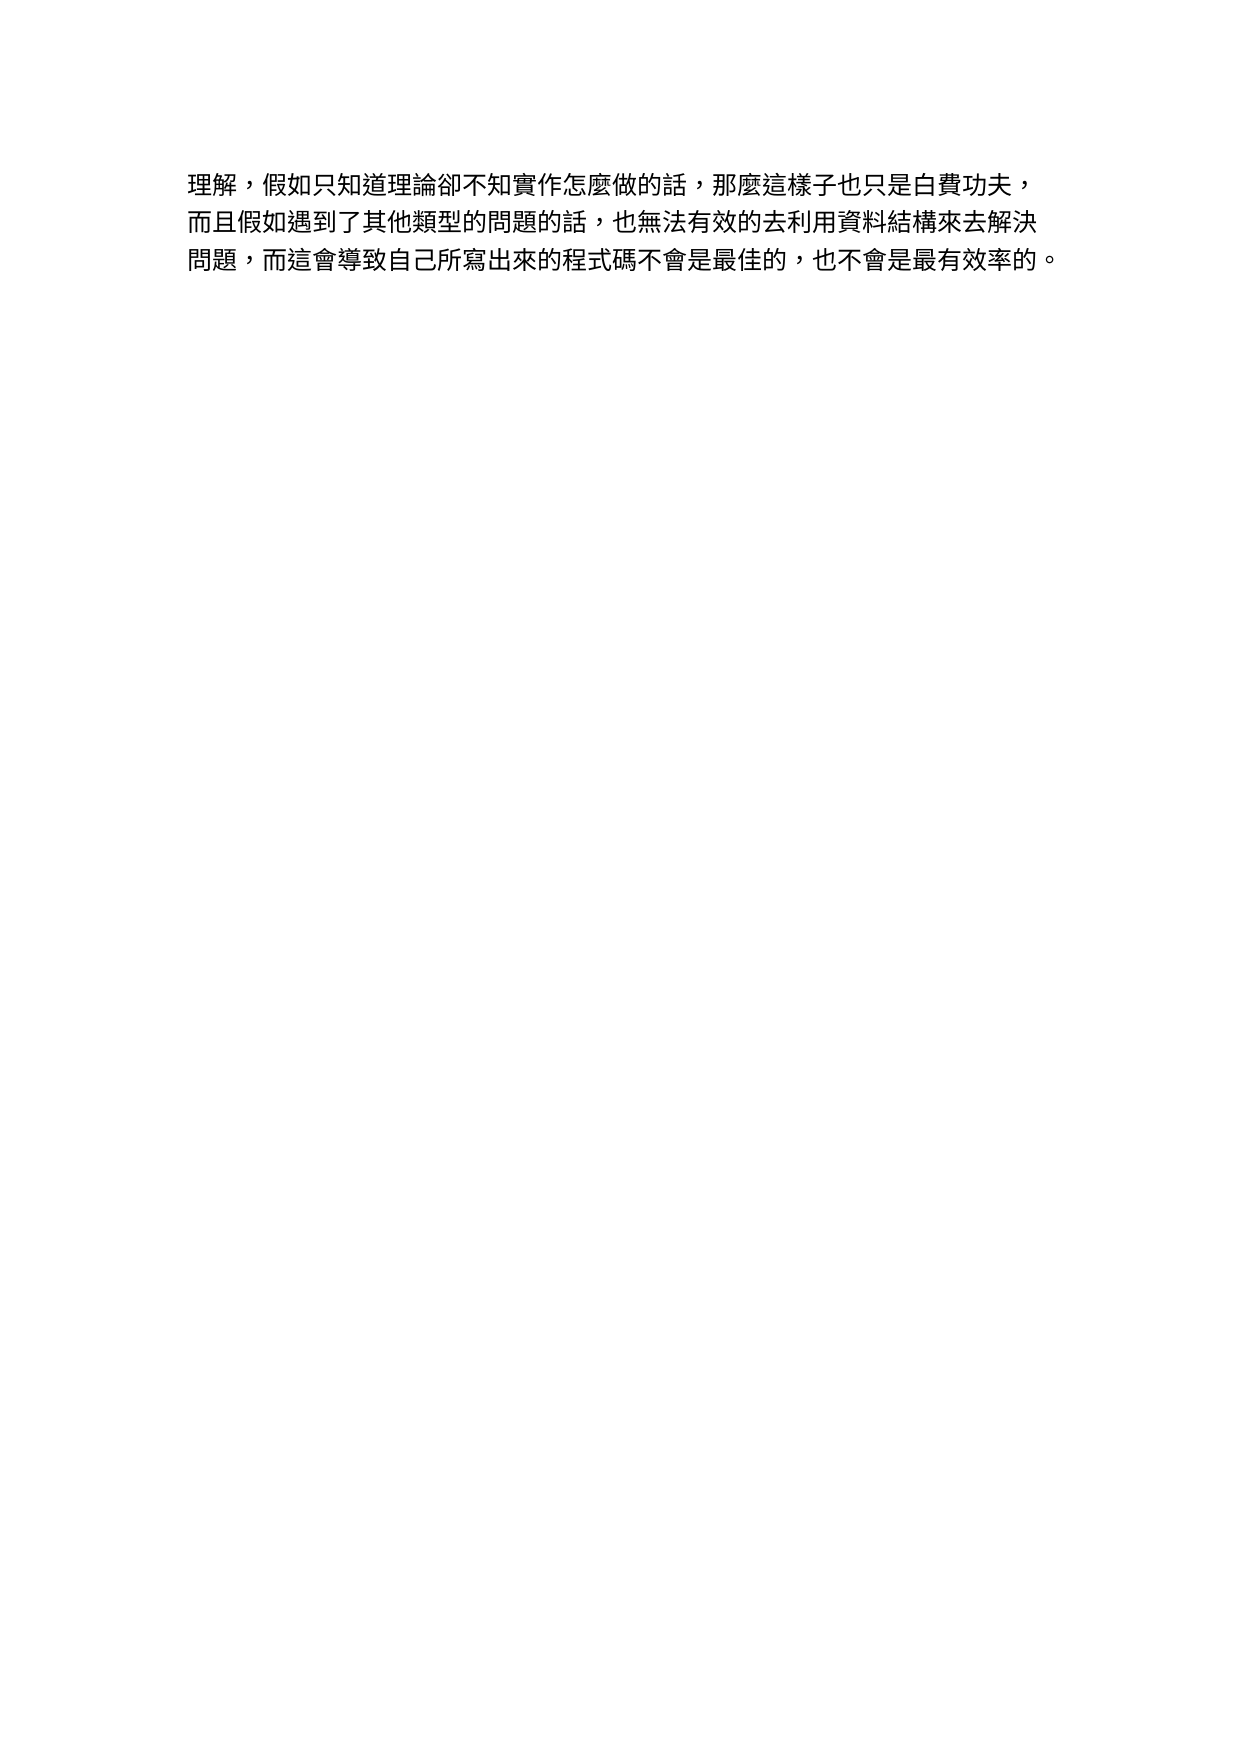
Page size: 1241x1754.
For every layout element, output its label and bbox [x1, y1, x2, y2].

text [187, 164, 1053, 277]
